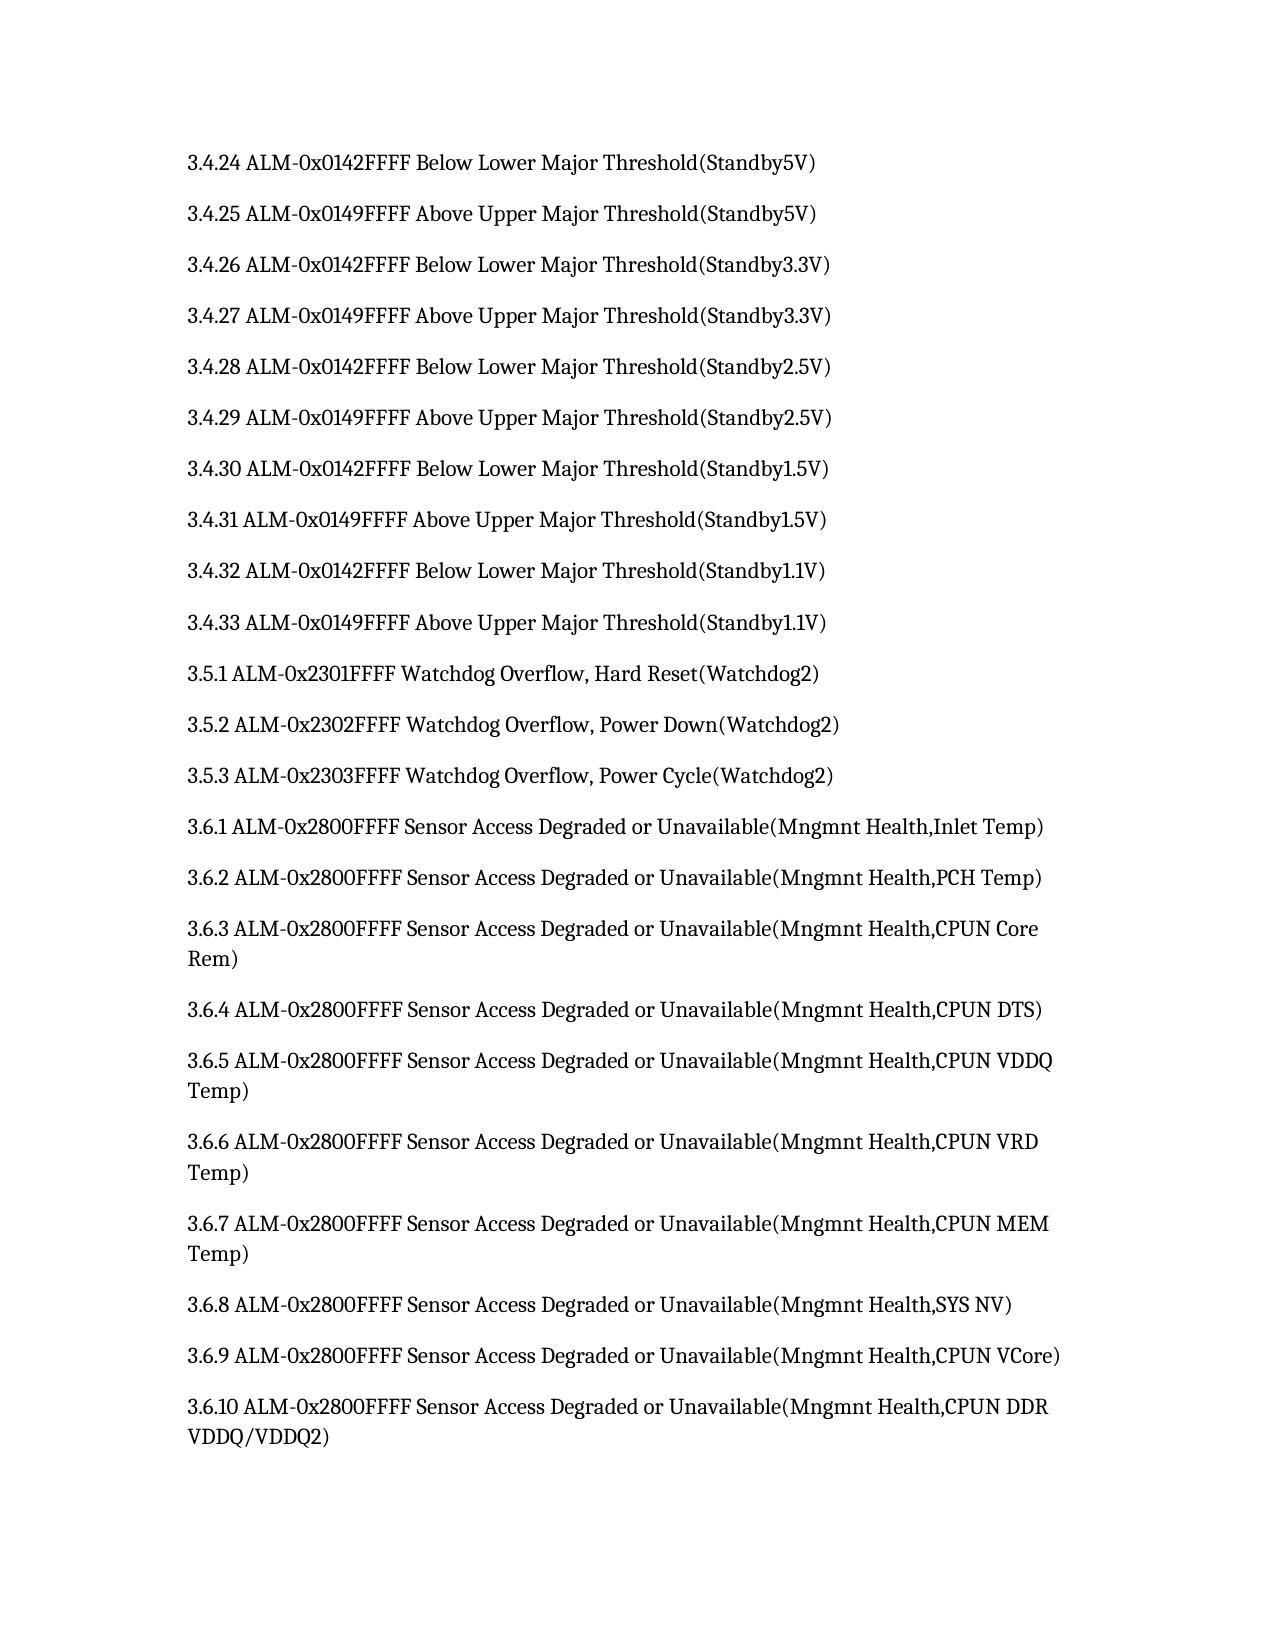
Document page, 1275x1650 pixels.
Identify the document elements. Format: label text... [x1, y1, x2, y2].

text 3.5.3 ALM-0x2303FFFF Watchdog Overflow, Power Cycle(Watchdog2) [187, 762, 1087, 789]
text 3.6.1 ALM-0x2800FFFF Sensor Access Degraded or Unavailable(Mngmnt Health,Inlet Temp) [187, 813, 1087, 840]
text 3.4.31 ALM-0x0149FFFF Above Upper Major Threshold(Standby1.5V) [187, 507, 1087, 534]
text 3.4.25 ALM-0x0149FFFF Above Upper Major Threshold(Standby5V) [187, 201, 1087, 227]
text 3.4.30 ALM-0x0142FFFF Below Lower Major Threshold(Standby1.5V) [187, 456, 1087, 483]
text 3.4.29 ALM-0x0149FFFF Above Upper Major Threshold(Standby2.5V) [187, 405, 1087, 432]
text 3.6.9 ALM-0x2800FFFF Sensor Access Degraded or Unavailable(Mngmnt Health,CPUN VCore) [187, 1343, 1087, 1369]
text 3.4.32 ALM-0x0142FFFF Below Lower Major Threshold(Standby1.1V) [187, 558, 1087, 585]
text 3.6.8 ALM-0x2800FFFF Sensor Access Degraded or Unavailable(Mngmnt Health,SYS NV) [187, 1292, 1087, 1318]
text 3.4.27 ALM-0x0149FFFF Above Upper Major Threshold(Standby3.3V) [187, 303, 1087, 329]
text 3.6.7 ALM-0x2800FFFF Sensor Access Degraded or Unavailable(Mngmnt Health,CPUN MEM Temp) [187, 1210, 1087, 1267]
text 3.4.26 ALM-0x0142FFFF Below Lower Major Threshold(Standby3.3V) [187, 252, 1087, 278]
text 3.6.6 ALM-0x2800FFFF Sensor Access Degraded or Unavailable(Mngmnt Health,CPUN VRD Temp) [187, 1129, 1087, 1186]
text 3.6.3 ALM-0x2800FFFF Sensor Access Degraded or Unavailable(Mngmnt Health,CPUN Core Rem) [187, 916, 1087, 972]
text 3.5.2 ALM-0x2302FFFF Watchdog Overflow, Power Down(Watchdog2) [187, 711, 1087, 738]
text 3.4.28 ALM-0x0142FFFF Below Lower Major Threshold(Standby2.5V) [187, 354, 1087, 381]
text 3.4.24 ALM-0x0142FFFF Below Lower Major Threshold(Standby5V) [187, 150, 1087, 176]
text 3.5.1 ALM-0x2301FFFF Watchdog Overflow, Hard Reset(Watchdog2) [187, 660, 1087, 687]
text 3.4.33 ALM-0x0149FFFF Above Upper Major Threshold(Standby1.1V) [187, 609, 1087, 636]
text 3.6.4 ALM-0x2800FFFF Sensor Access Degraded or Unavailable(Mngmnt Health,CPUN DTS) [187, 997, 1087, 1023]
text 3.6.2 ALM-0x2800FFFF Sensor Access Degraded or Unavailable(Mngmnt Health,PCH Temp) [187, 864, 1087, 891]
text 3.6.10 ALM-0x2800FFFF Sensor Access Degraded or Unavailable(Mngmnt Health,CPUN DDR VDDQ/VDDQ2) [187, 1394, 1087, 1450]
text 3.6.5 ALM-0x2800FFFF Sensor Access Degraded or Unavailable(Mngmnt Health,CPUN VDDQ Temp) [187, 1048, 1087, 1104]
